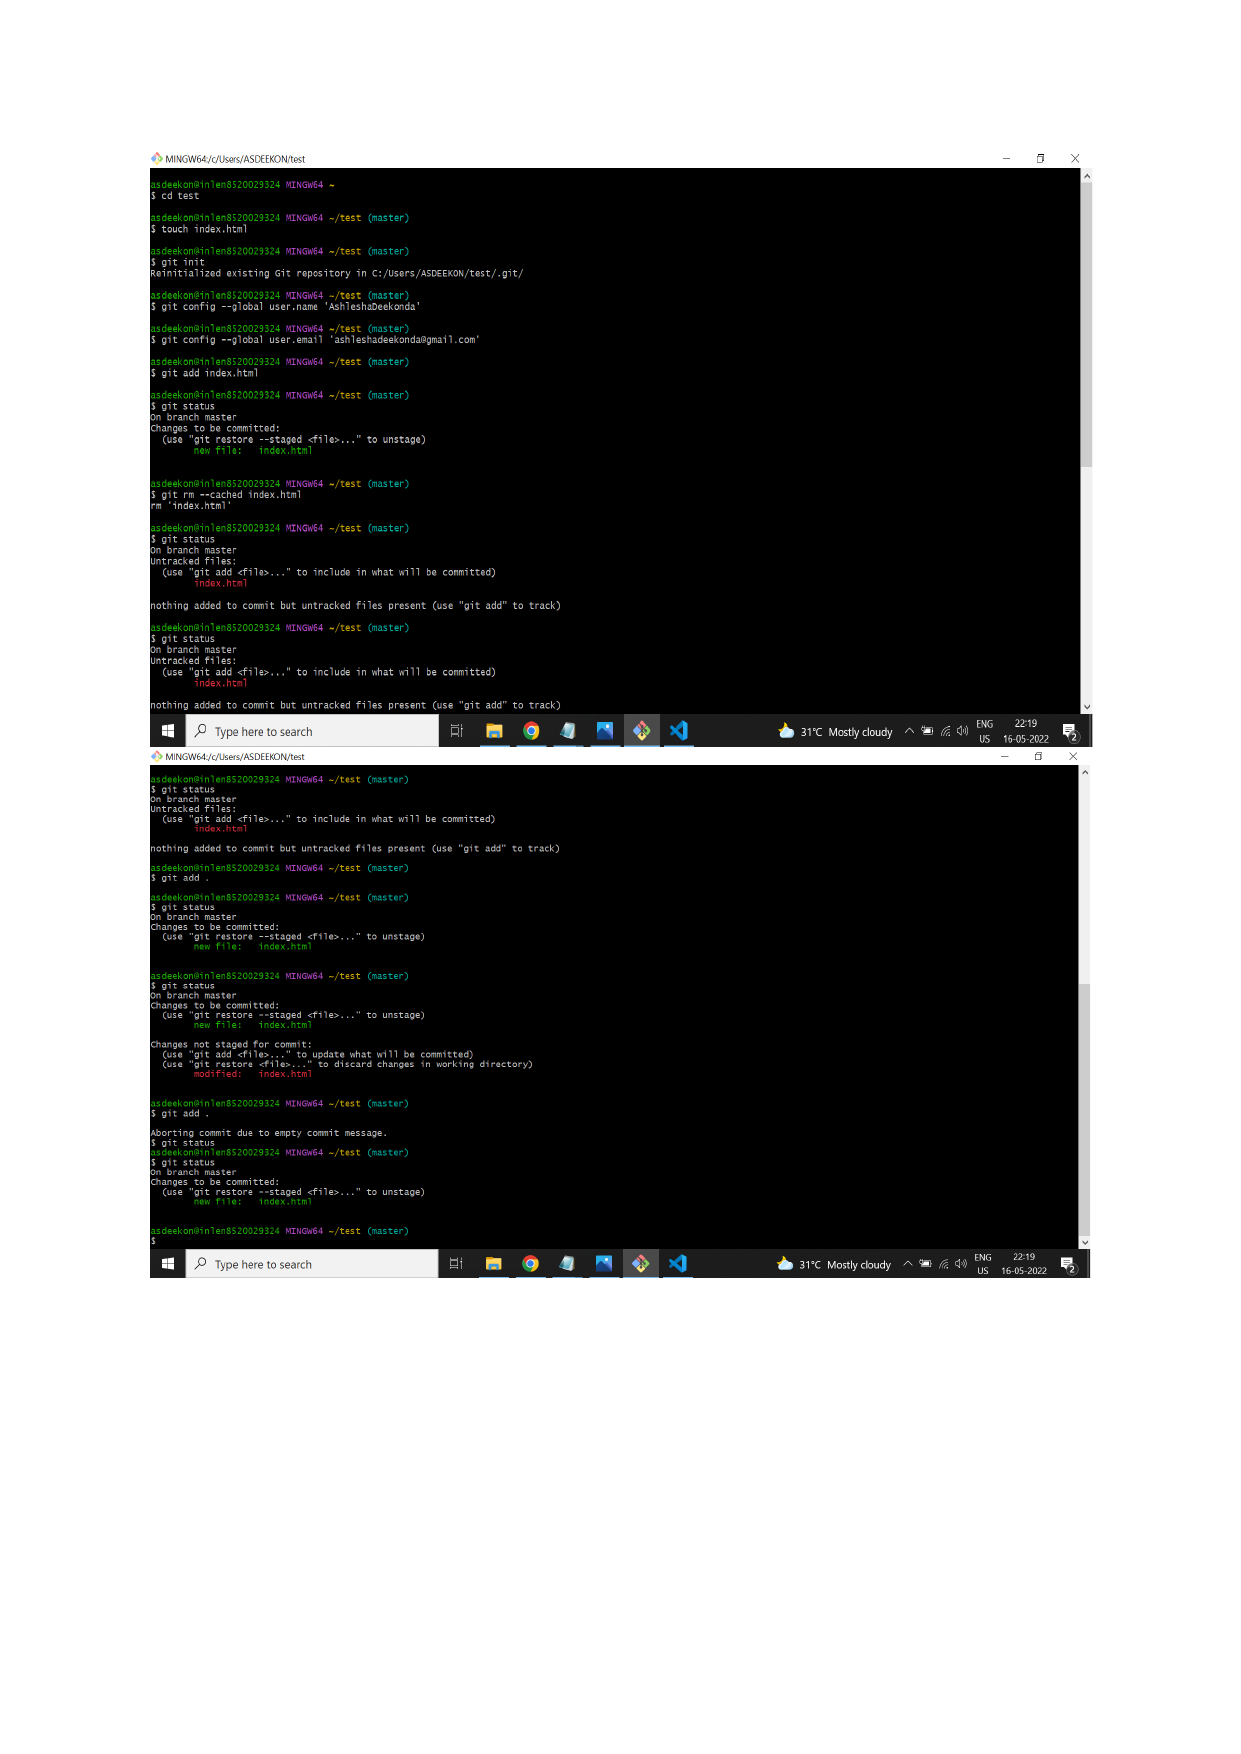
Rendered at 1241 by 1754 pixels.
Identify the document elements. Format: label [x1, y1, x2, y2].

picture [150, 150, 1093, 747]
picture [150, 748, 1091, 1278]
